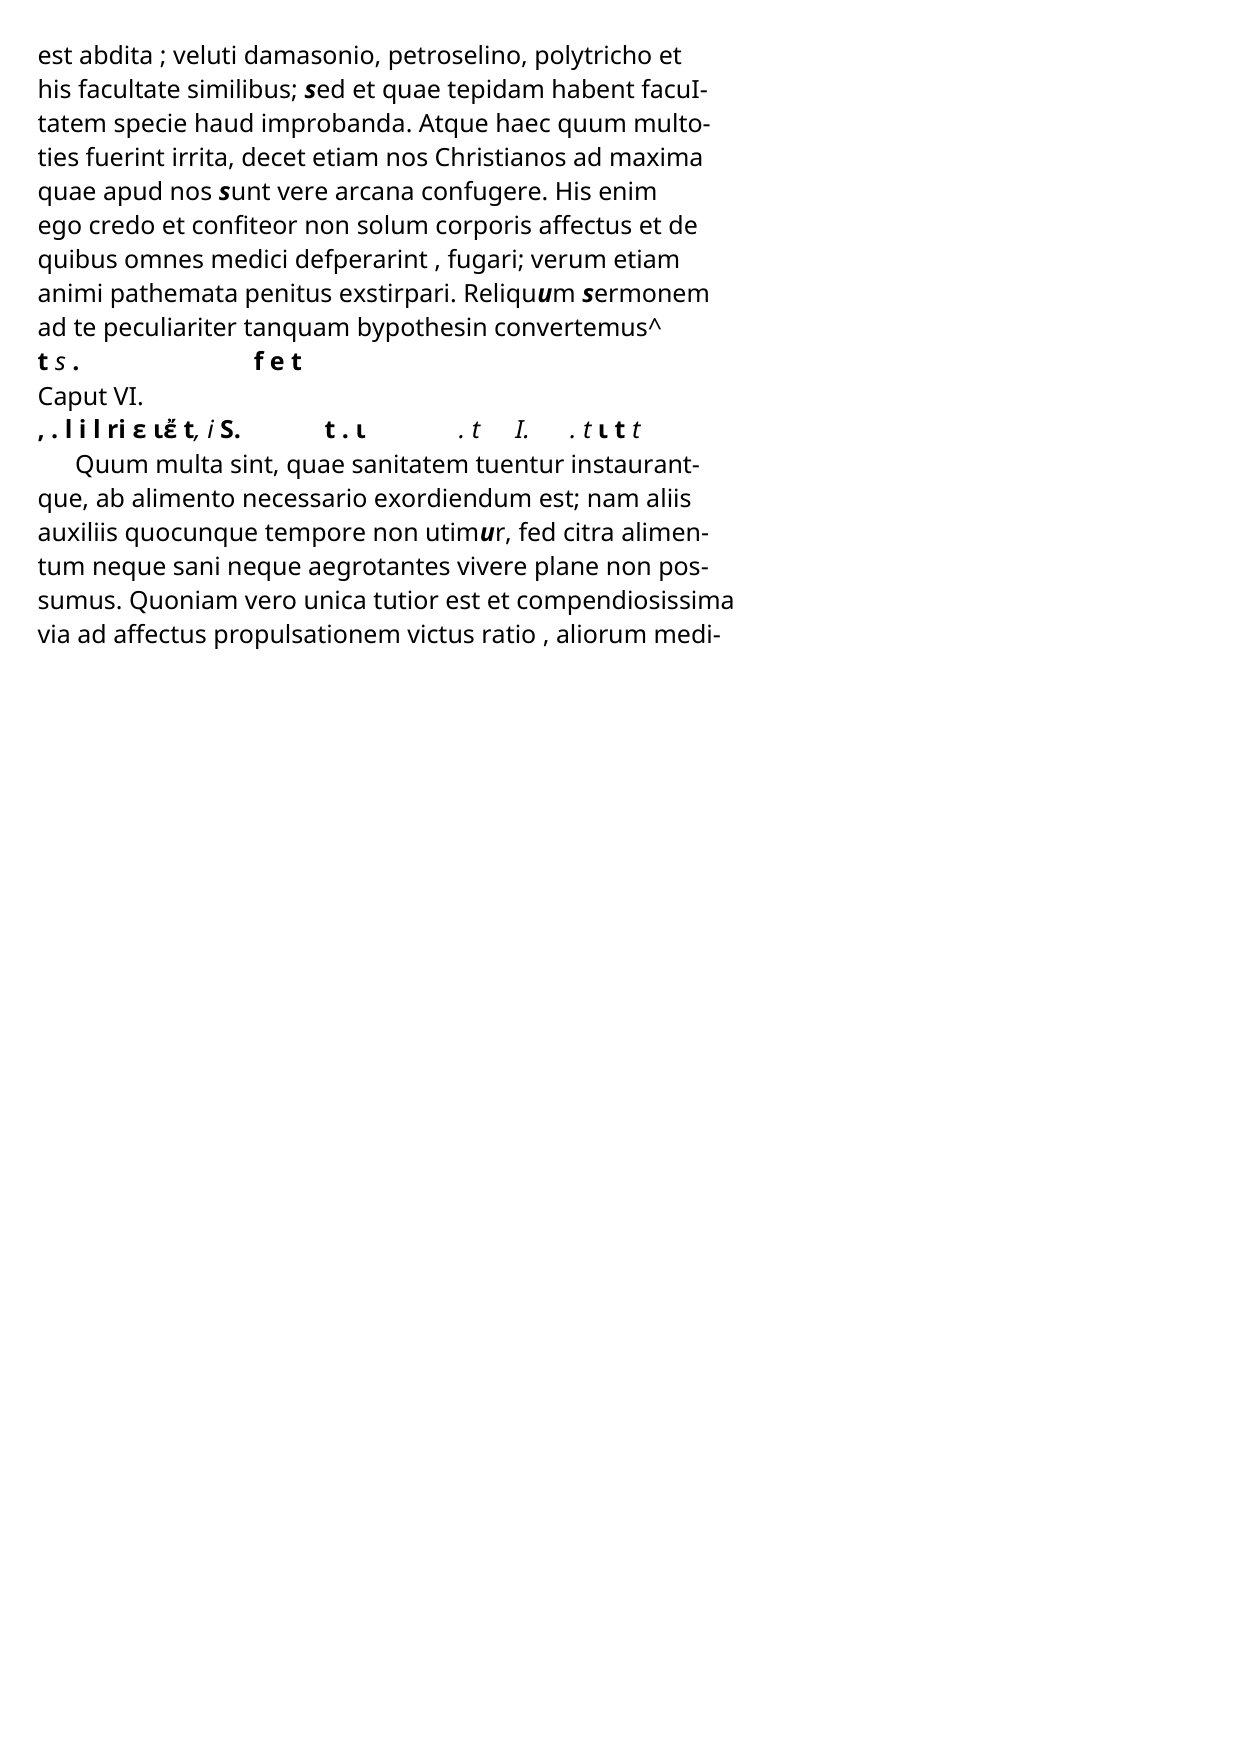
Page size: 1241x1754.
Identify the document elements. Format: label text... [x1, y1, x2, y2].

text Caput VI. [37, 378, 1203, 412]
text t s . f e t [37, 344, 1203, 378]
text , . l i l ri ε ιἔ t, i S. t . ι . t I. . t ι t t [37, 412, 1203, 446]
text Quum multa sint, quae sanitatem tuentur instaurant- que, ab alimento necessario exordiendum est; nam aliis auxiliis quocunque tempore non utimur, fed citra alimen- tum neque sani neque aegrotantes vivere plane non pos- sumus. Quoniam vero unica tutior est et compendiosissima via ad affectus propulsationem victus ratio , aliorum medi- [37, 446, 1203, 651]
text est abdita ; veluti damasonio, petroselino, polytricho et his facultate similibus; sed et quae tepidam habent facuI- tatem specie haud improbanda. Atque haec quum multo- ties fuerint irrita, decet etiam nos Christianos ad maxima quae apud nos sunt vere arcana confugere. His enim ego credo et confiteor non solum corporis affectus et de quibus omnes medici defperarint , fugari; verum etiam animi pathemata penitus exstirpari. Reliquum sermonem ad te peculiariter tanquam bypothesin convertemus^ [37, 37, 1203, 344]
